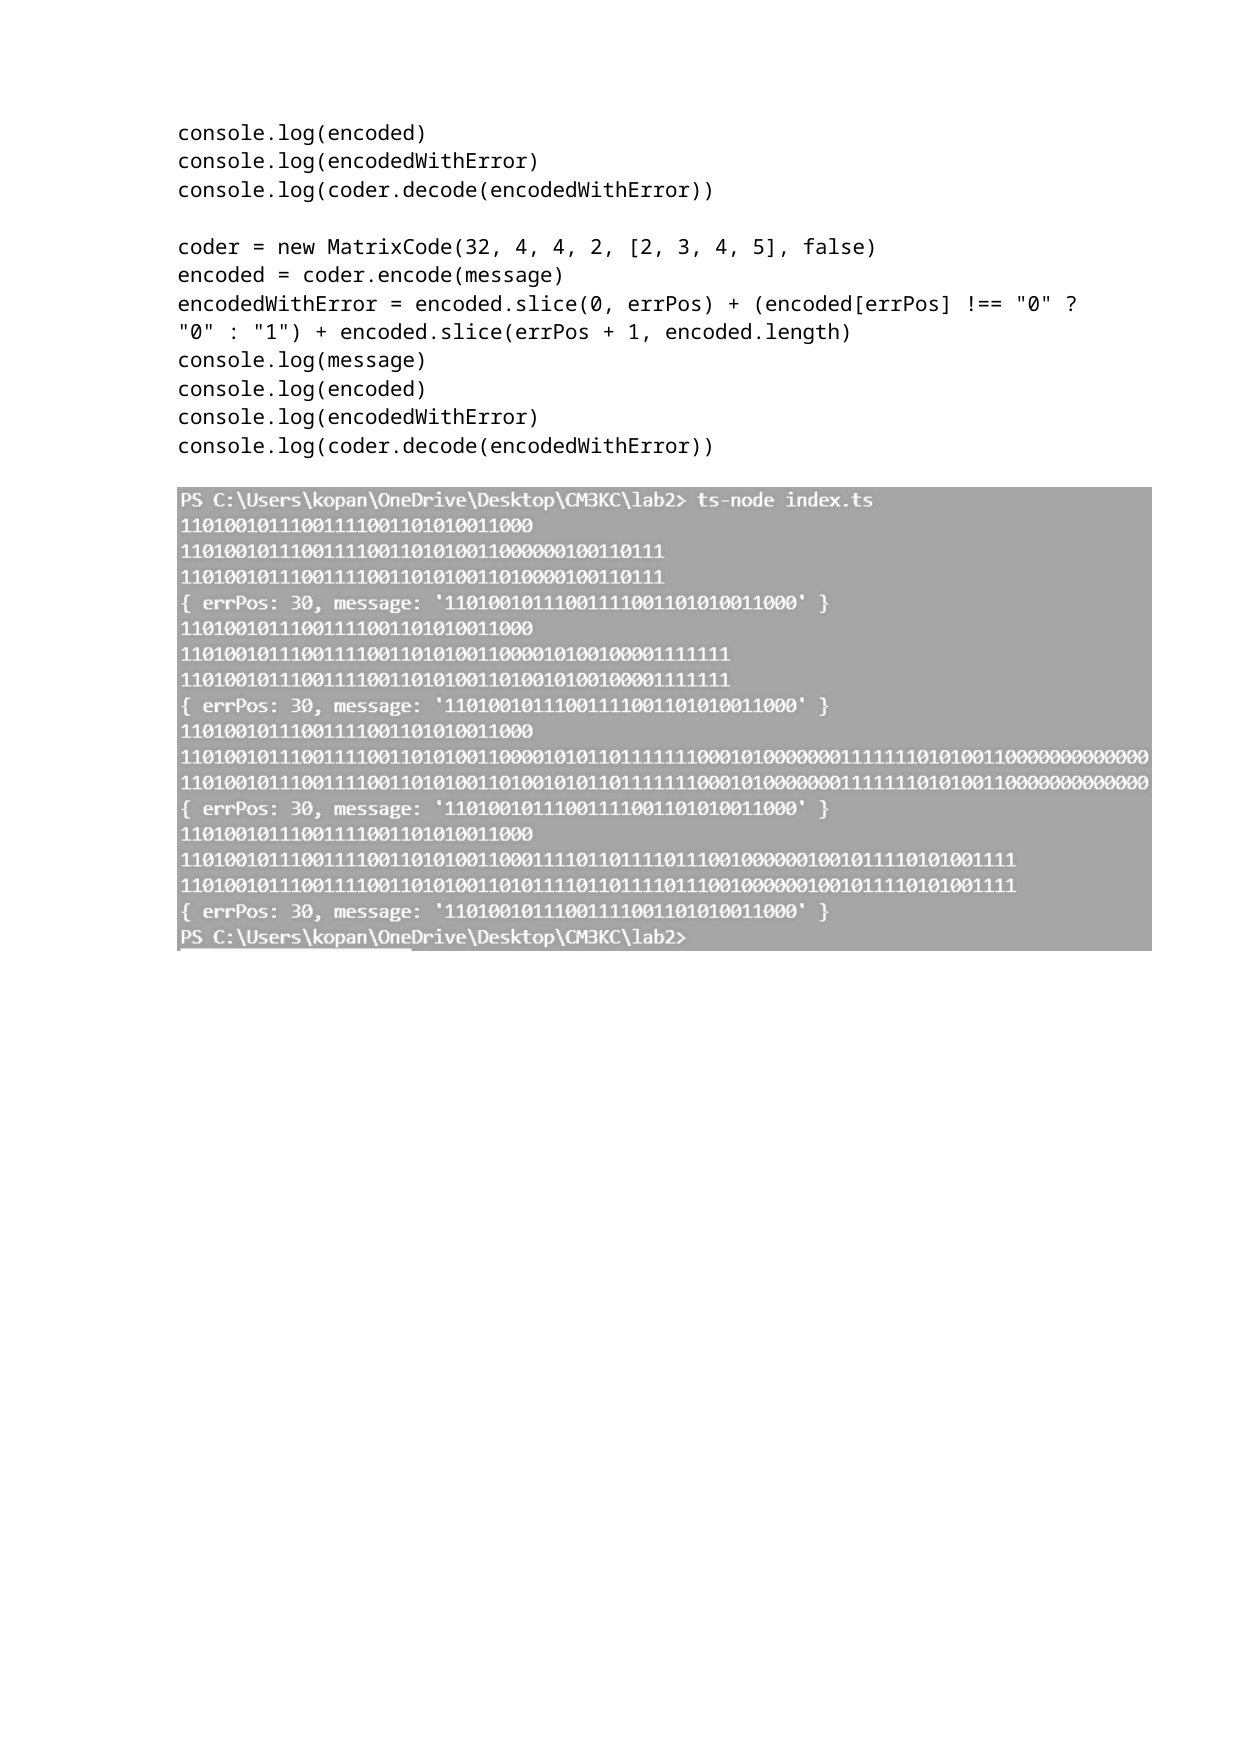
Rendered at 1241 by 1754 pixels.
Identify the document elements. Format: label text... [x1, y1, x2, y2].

text console.log(encodedWithError) [177, 147, 1152, 175]
text console.log(encoded) [177, 374, 1152, 402]
text console.log(coder.decode(encodedWithError)) [177, 431, 1152, 459]
text console.log(message) [177, 346, 1152, 374]
text console.log(encoded) [177, 118, 1152, 147]
text console.log(coder.decode(encodedWithError)) [177, 175, 1152, 203]
text encodedWithError = encoded.slice(0, errPos) + (encoded[errPos] !== "0" ? "0" : "1") + encoded.slice(errPos + 1, encoded.length) [177, 289, 1152, 346]
text encoded = coder.encode(message) [177, 260, 1152, 289]
text coder = new MatrixCode(32, 4, 4, 2, [2, 3, 4, 5], false) [177, 232, 1152, 260]
text console.log(encodedWithError) [177, 402, 1152, 431]
